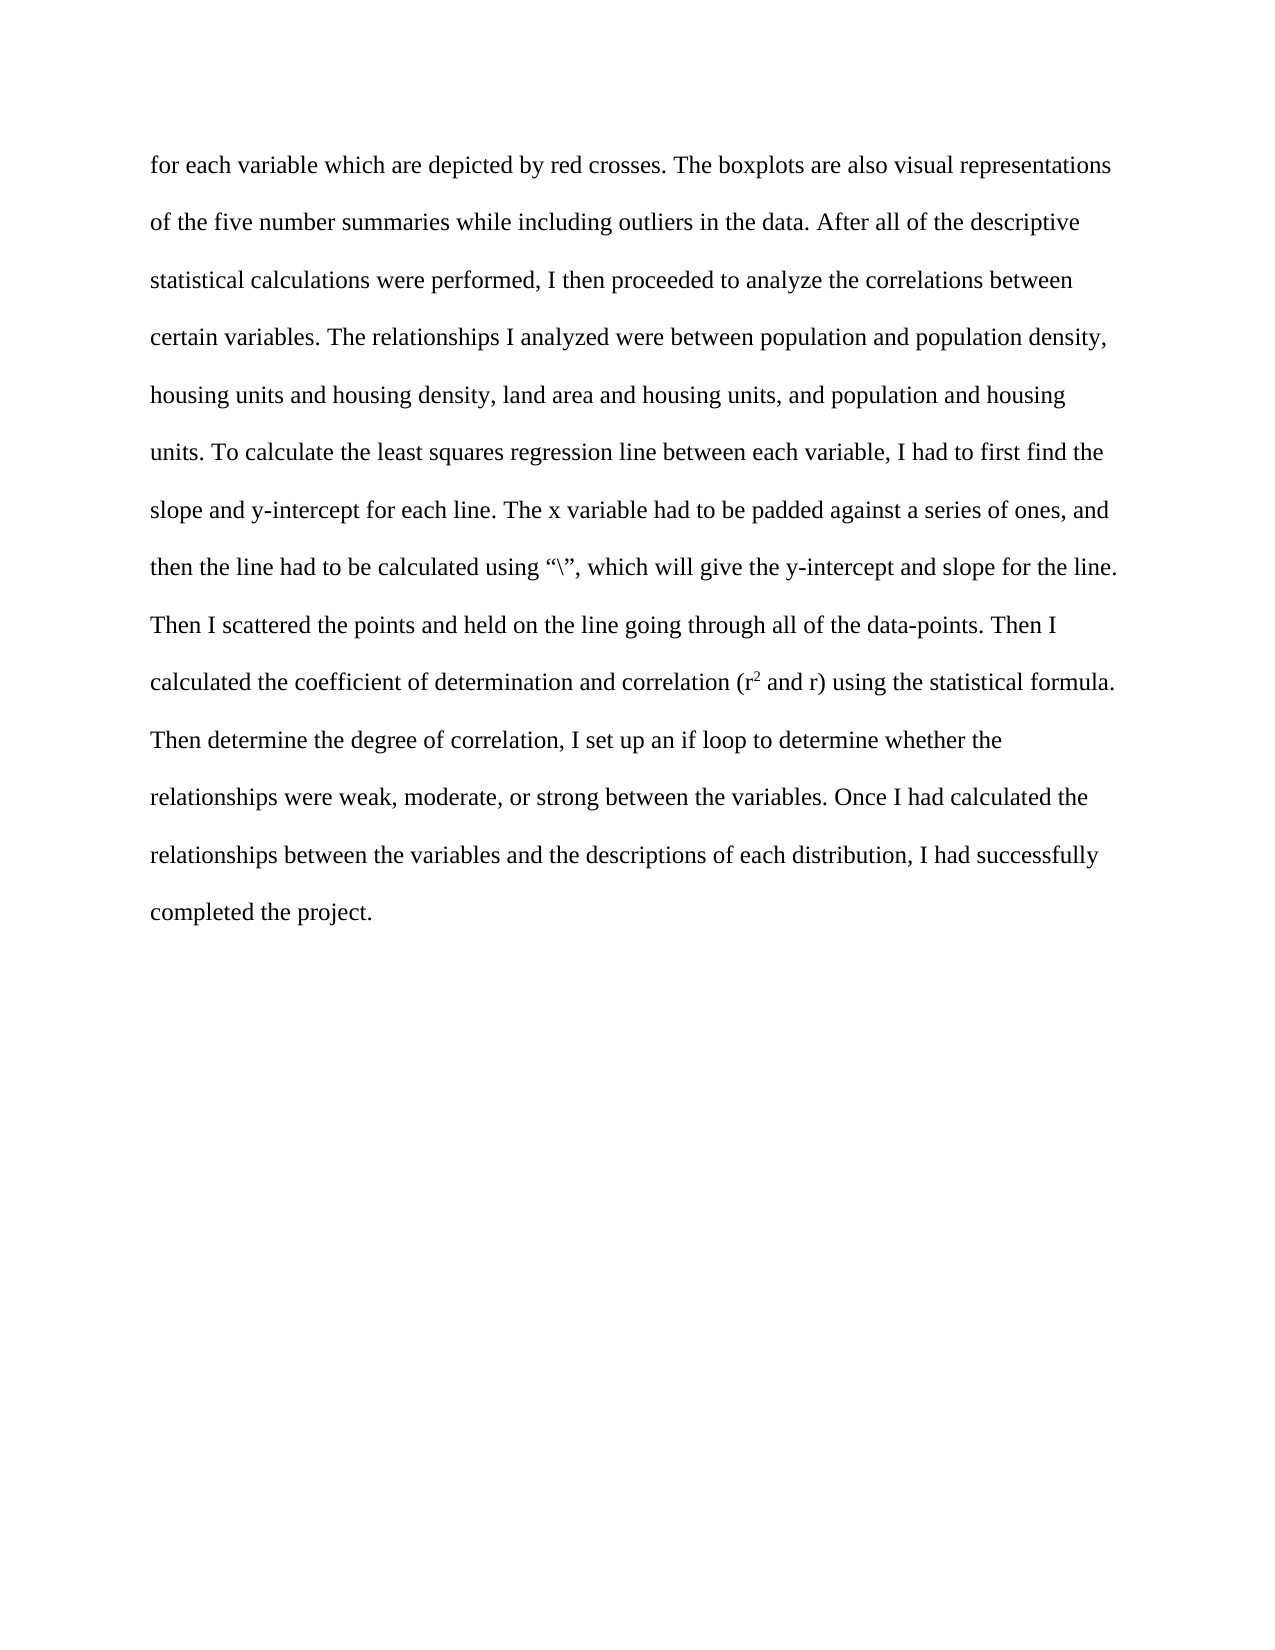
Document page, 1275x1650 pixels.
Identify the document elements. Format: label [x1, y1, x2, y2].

text [150, 150, 1125, 926]
